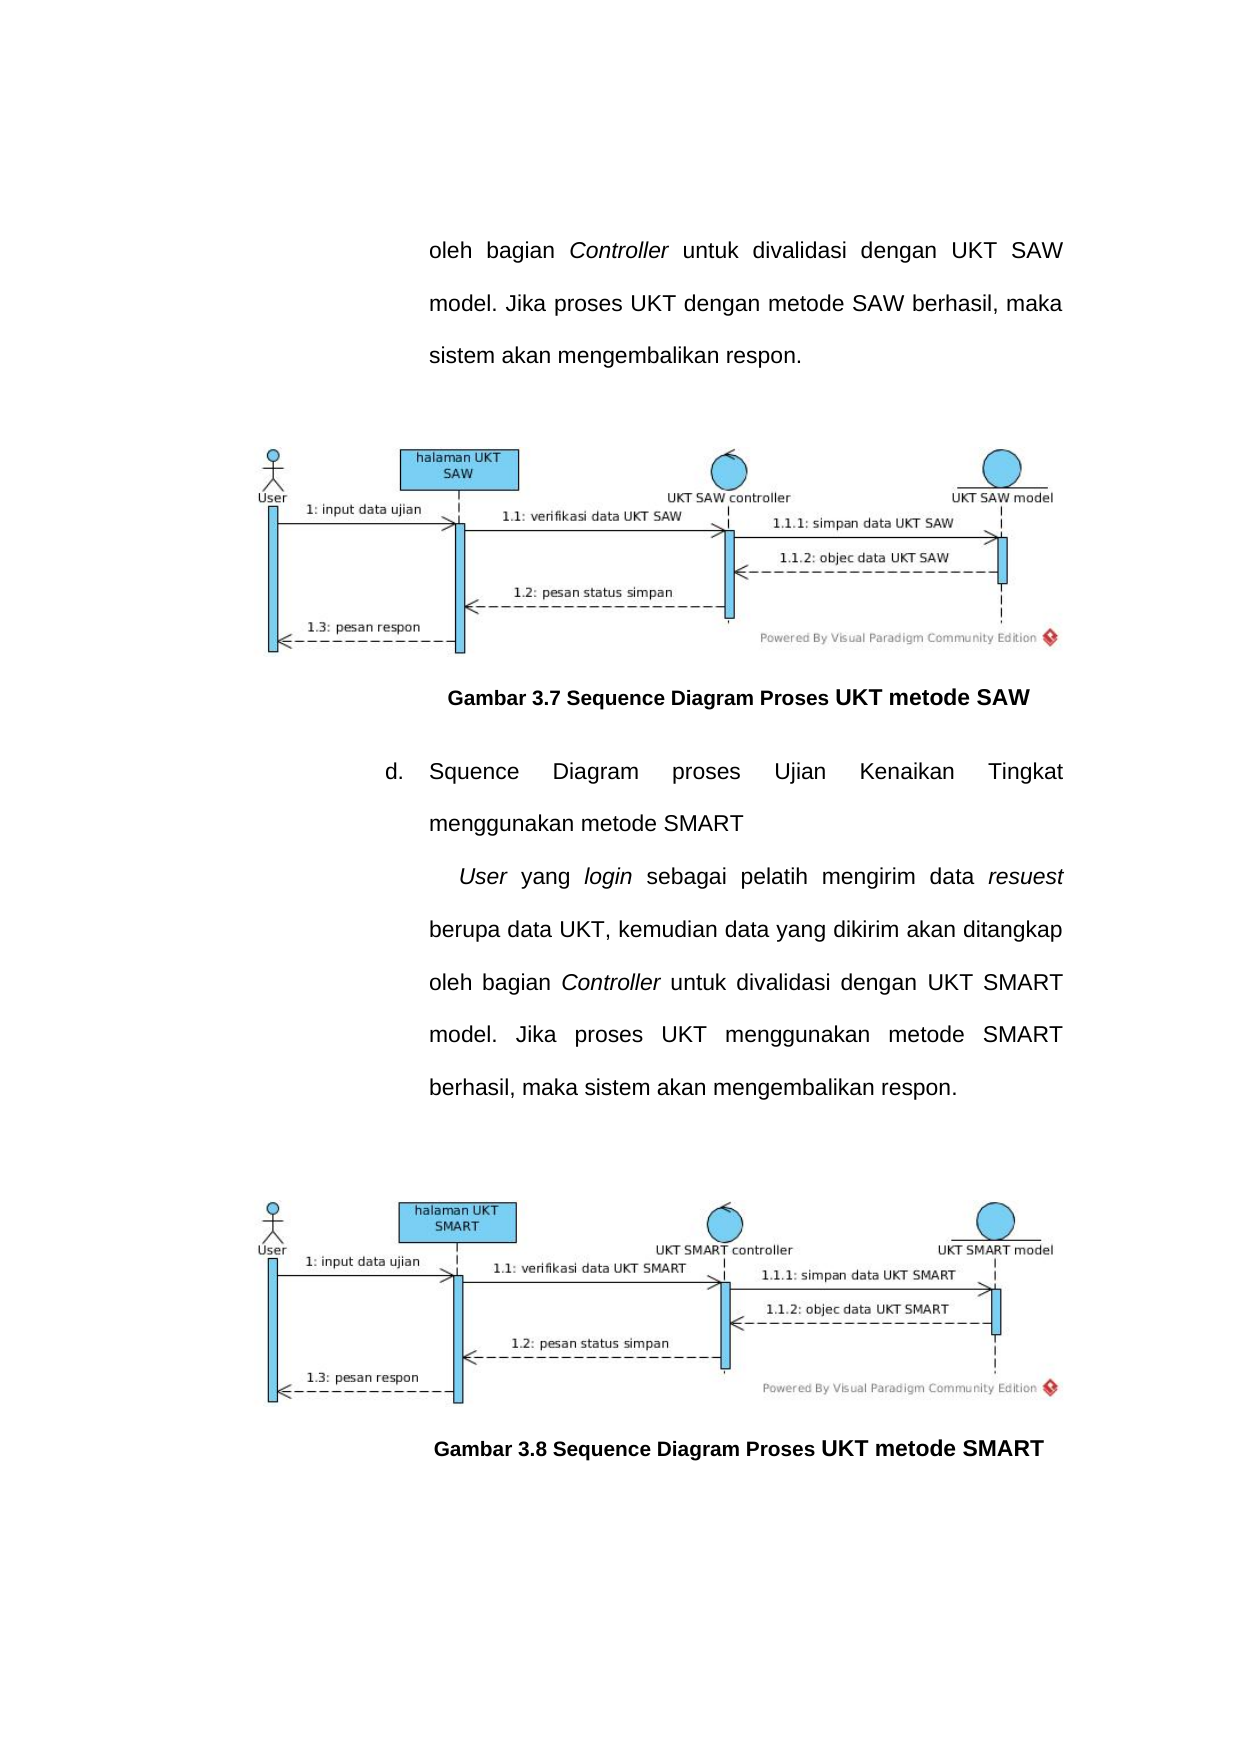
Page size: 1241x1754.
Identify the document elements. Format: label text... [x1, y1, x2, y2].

picture [237, 447, 1064, 657]
text Gambar 3.7 Sequence Diagram Proses UKT metode SAW [414, 684, 1063, 711]
text Gambar 3.8 Sequence Diagram Proses UKT metode SMART [414, 1435, 1063, 1461]
list Squence Diagram proses Ujian Kenaikan Tingkat menggunakan metode SMART [385, 758, 1063, 837]
text User yang login sebagai pelatih mengirim data resuest berupa data UKT, kemudian data yang dikirim akan ditangkap oleh bagian Controller untuk divalidasi dengan UKT SMART model. Jika proses UKT menggunakan metode SMART berhasil, maka sistem akan mengembalikan respon. [429, 863, 1063, 1100]
picture [237, 1200, 1064, 1407]
